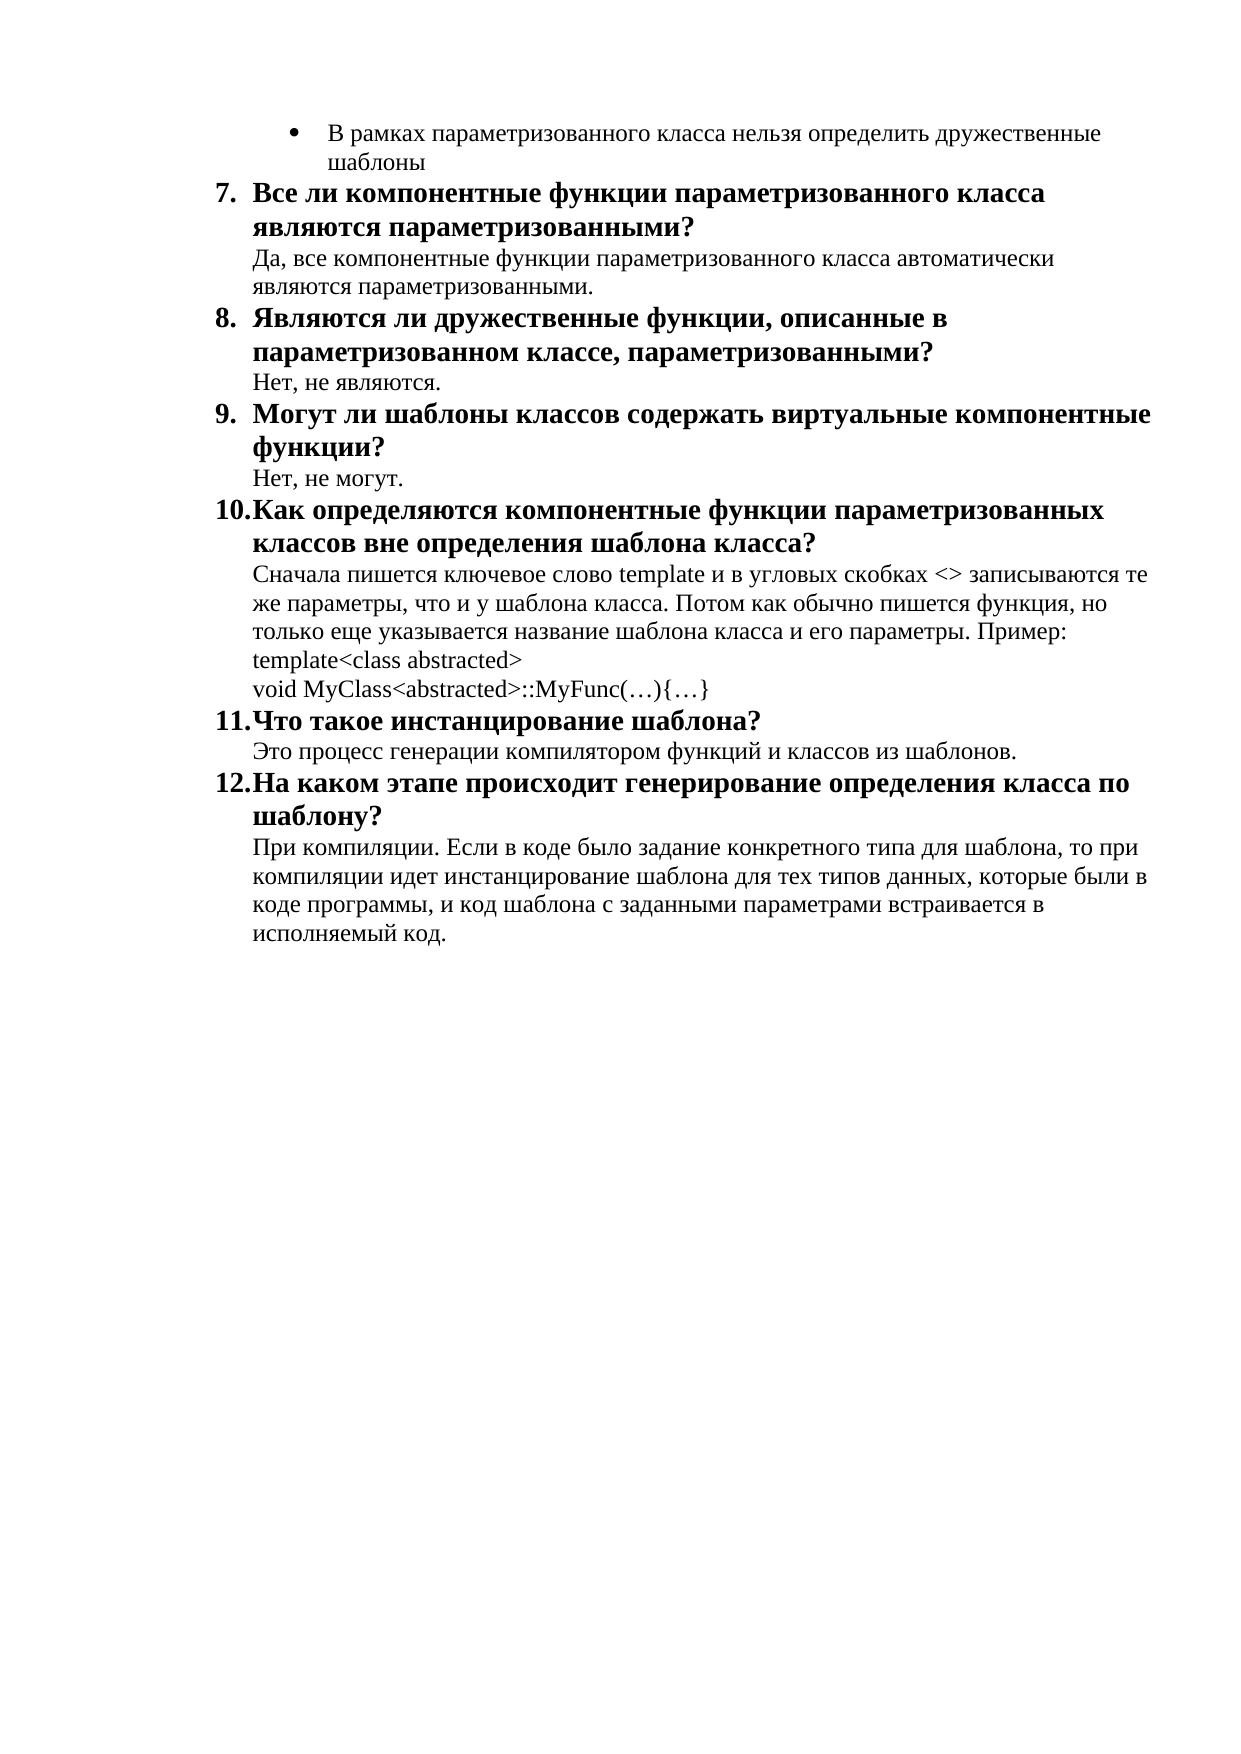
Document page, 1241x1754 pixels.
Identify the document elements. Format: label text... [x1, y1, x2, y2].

list Сначала пишется ключевое слово template и в угловых скобках <> записываются те же параметры, что и у шаблона класса. Потом как обычно пишется функция, но только еще указывается название шаблона класса и его параметры. Пример: [252, 559, 1152, 645]
list В рамках параметризованного класса нельзя определить дружественные шаблоны [290, 118, 1152, 176]
list void MyClass<abstracted>::MyFunc(…){…} [252, 674, 1152, 703]
list template<class abstracted> [252, 645, 1152, 674]
list Что такое инстанцирование шаблона? [215, 703, 1152, 736]
list Все ли компонентные функции параметризованного класса являются параметризованными? [215, 176, 1152, 243]
list Являются ли дружественные функции, описанные в параметризованном классе, параметризованными? [215, 300, 1152, 367]
list Могут ли шаблоны классов содержать виртуальные компонентные функции? [215, 396, 1152, 463]
list На каком этапе происходит генерирование определения класса по шаблону? [215, 765, 1152, 832]
list Нет, не являются. [252, 367, 1152, 396]
list Да, все компонентные функции параметризованного класса автоматически являются параметризованными. [252, 243, 1152, 300]
list Это процесс генерации компилятором функций и классов из шаблонов. [252, 736, 1152, 765]
list Как определяются компонентные функции параметризованных классов вне определения шаблона класса? [215, 492, 1152, 559]
list При компиляции. Если в коде было задание конкретного типа для шаблона, то при компиляции идет инстанцирование шаблона для тех типов данных, которые были в коде программы, и код шаблона с заданными параметрами встраивается в исполняемый код. [252, 832, 1152, 947]
list Нет, не могут. [252, 463, 1152, 492]
